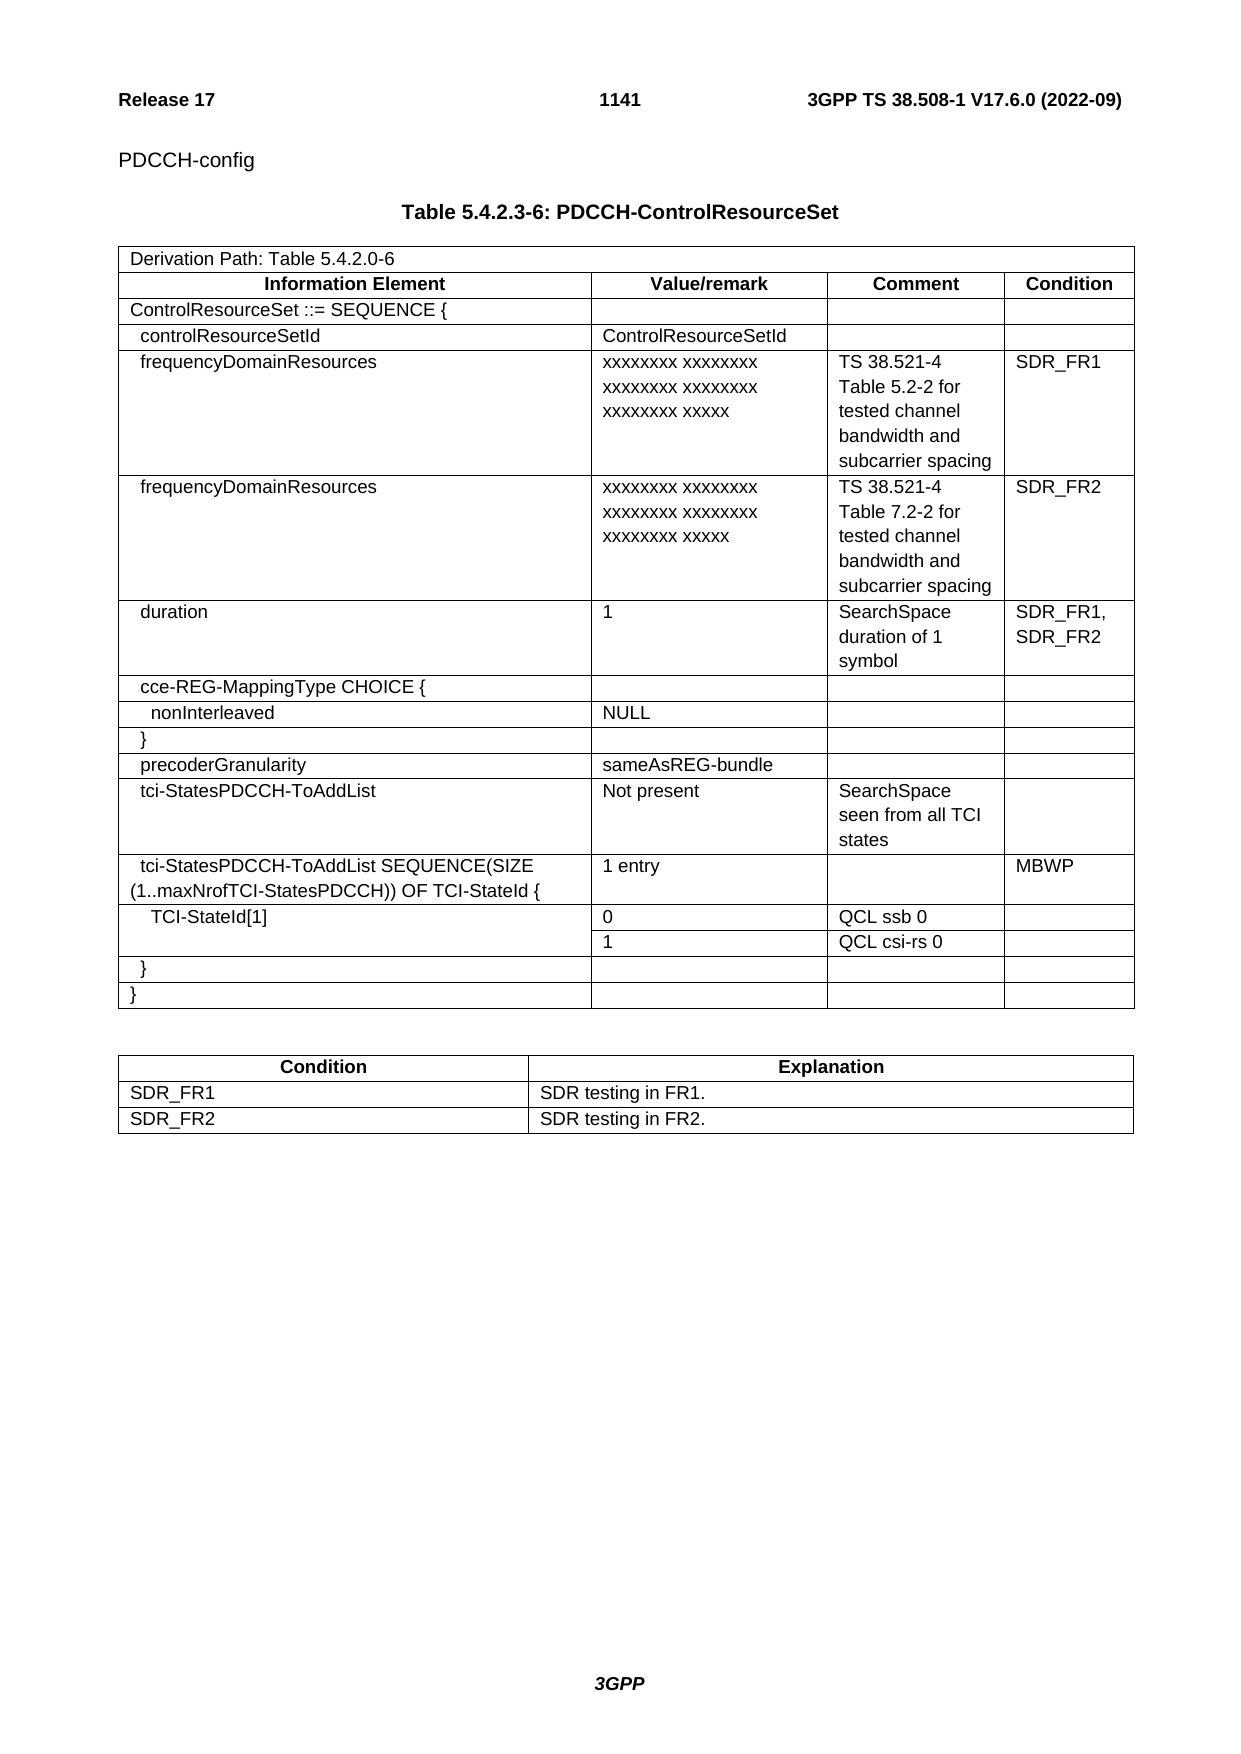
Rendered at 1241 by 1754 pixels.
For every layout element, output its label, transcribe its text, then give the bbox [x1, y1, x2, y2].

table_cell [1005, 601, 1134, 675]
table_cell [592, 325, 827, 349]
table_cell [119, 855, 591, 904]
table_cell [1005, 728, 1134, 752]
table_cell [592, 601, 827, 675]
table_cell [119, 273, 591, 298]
text Table 5.4.2.3-6: PDCCH-ControlResourceSet [118, 200, 1122, 224]
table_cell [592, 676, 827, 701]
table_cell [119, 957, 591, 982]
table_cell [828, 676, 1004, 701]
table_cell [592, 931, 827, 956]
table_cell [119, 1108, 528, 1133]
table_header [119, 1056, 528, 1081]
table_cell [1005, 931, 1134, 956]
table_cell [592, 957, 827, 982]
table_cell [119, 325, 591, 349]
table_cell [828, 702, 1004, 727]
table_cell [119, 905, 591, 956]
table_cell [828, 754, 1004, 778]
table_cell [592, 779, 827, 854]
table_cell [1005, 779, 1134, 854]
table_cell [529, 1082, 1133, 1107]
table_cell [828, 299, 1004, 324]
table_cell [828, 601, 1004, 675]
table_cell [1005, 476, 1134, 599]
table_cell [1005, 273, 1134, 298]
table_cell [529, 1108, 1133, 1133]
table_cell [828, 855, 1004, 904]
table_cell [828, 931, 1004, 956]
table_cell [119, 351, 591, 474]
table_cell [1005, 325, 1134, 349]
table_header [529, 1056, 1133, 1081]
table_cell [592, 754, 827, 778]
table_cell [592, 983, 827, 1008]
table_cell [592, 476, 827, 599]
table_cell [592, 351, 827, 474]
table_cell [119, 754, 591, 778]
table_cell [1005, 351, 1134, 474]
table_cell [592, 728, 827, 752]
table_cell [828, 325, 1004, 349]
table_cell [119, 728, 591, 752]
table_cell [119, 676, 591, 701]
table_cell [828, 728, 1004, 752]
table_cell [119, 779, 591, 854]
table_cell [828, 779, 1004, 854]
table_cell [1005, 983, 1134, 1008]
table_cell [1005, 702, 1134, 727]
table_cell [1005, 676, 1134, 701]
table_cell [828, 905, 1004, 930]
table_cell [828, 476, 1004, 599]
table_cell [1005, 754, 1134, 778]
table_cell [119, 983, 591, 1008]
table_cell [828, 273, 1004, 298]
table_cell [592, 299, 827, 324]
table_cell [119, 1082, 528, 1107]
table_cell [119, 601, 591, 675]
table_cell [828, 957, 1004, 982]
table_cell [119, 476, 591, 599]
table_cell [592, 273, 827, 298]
text PDCCH-config [118, 147, 1122, 171]
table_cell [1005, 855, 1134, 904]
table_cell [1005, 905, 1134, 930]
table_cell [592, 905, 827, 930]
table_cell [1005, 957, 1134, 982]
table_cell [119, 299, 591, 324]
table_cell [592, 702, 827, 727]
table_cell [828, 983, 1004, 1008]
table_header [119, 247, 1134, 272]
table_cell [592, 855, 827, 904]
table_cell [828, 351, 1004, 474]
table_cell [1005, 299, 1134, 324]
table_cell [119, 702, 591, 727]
